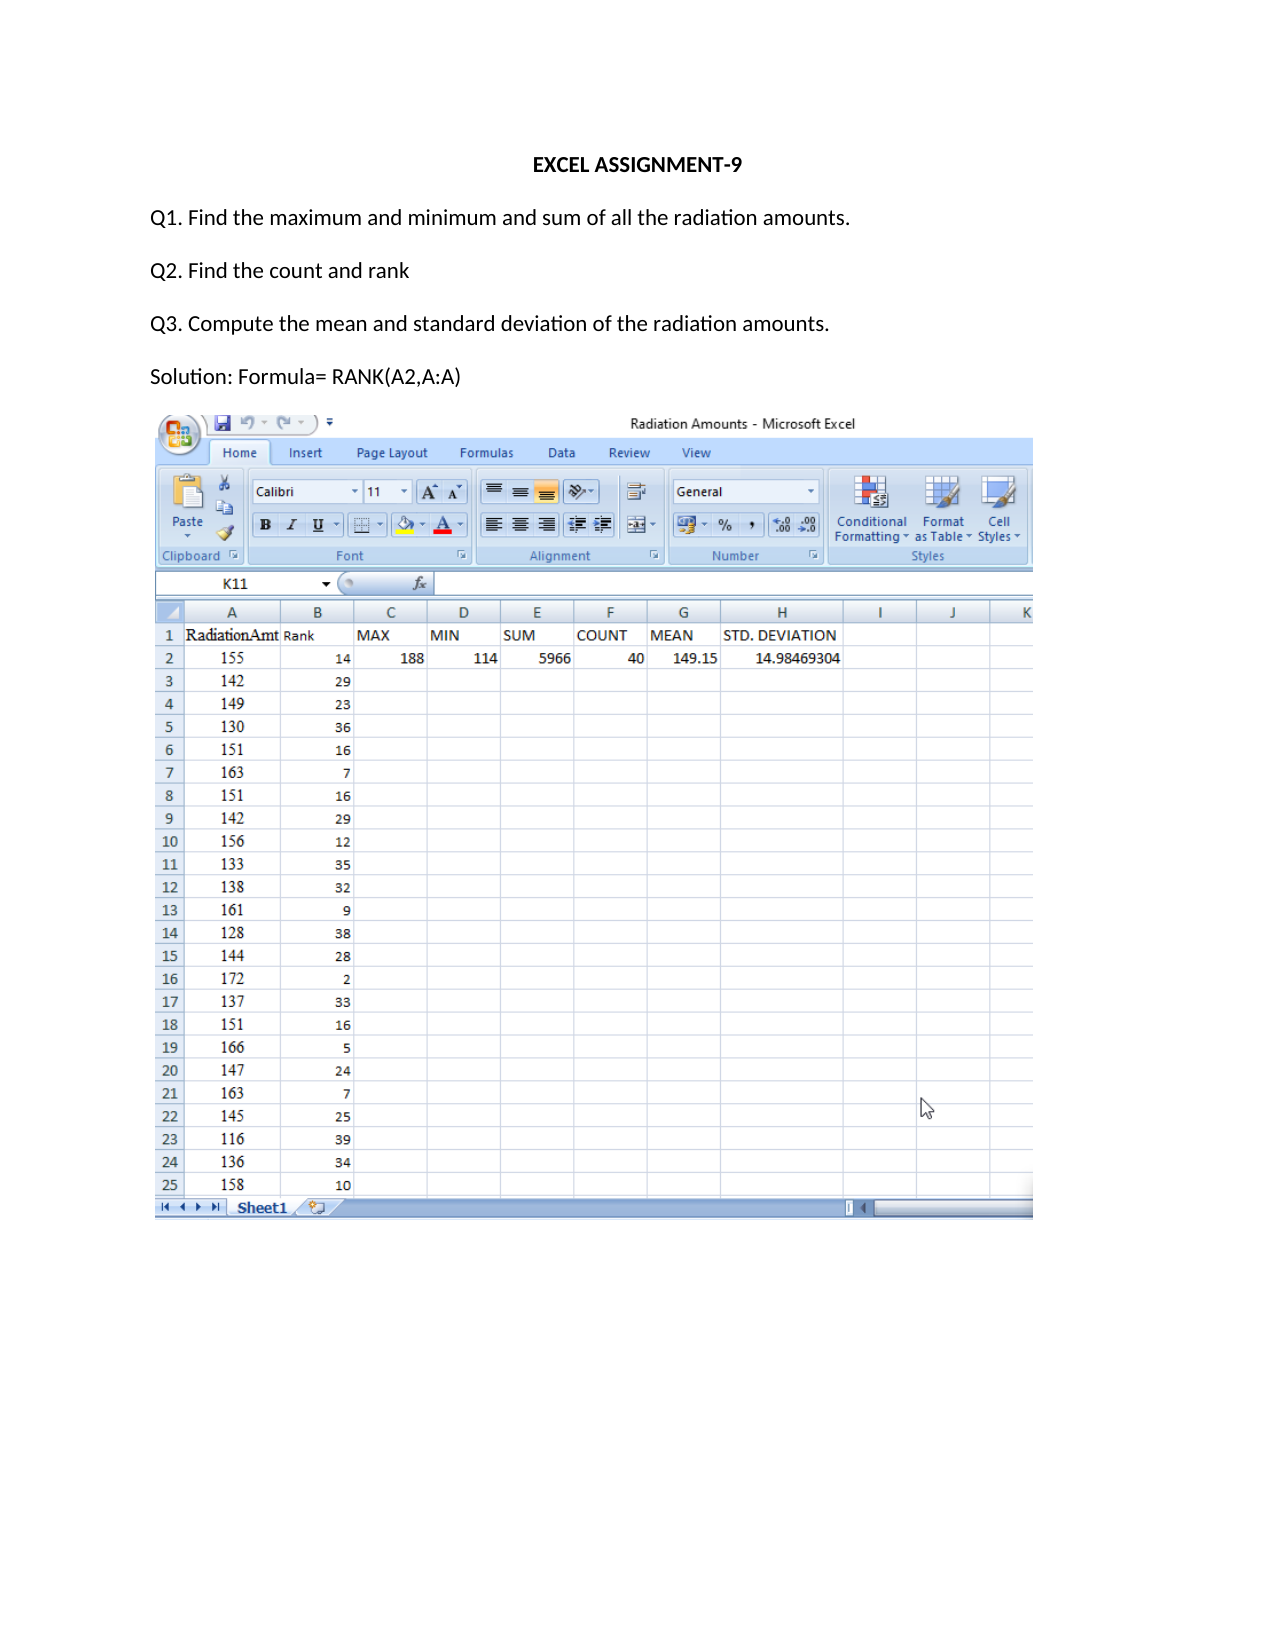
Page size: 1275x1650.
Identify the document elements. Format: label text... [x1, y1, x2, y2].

text Q1. Find the maximum and minimum and sum of all the radiation amounts. [150, 203, 1125, 231]
text Solution: Formula= RANK(A2,A:A) [150, 362, 1125, 390]
text EXCEL ASSIGNMENT-9 [150, 150, 1125, 178]
text Q3. Compute the mean and standard deviation of the radiation amounts. [150, 309, 1125, 337]
text Q2. Find the count and rank [150, 256, 1125, 284]
picture [155, 415, 1033, 1220]
